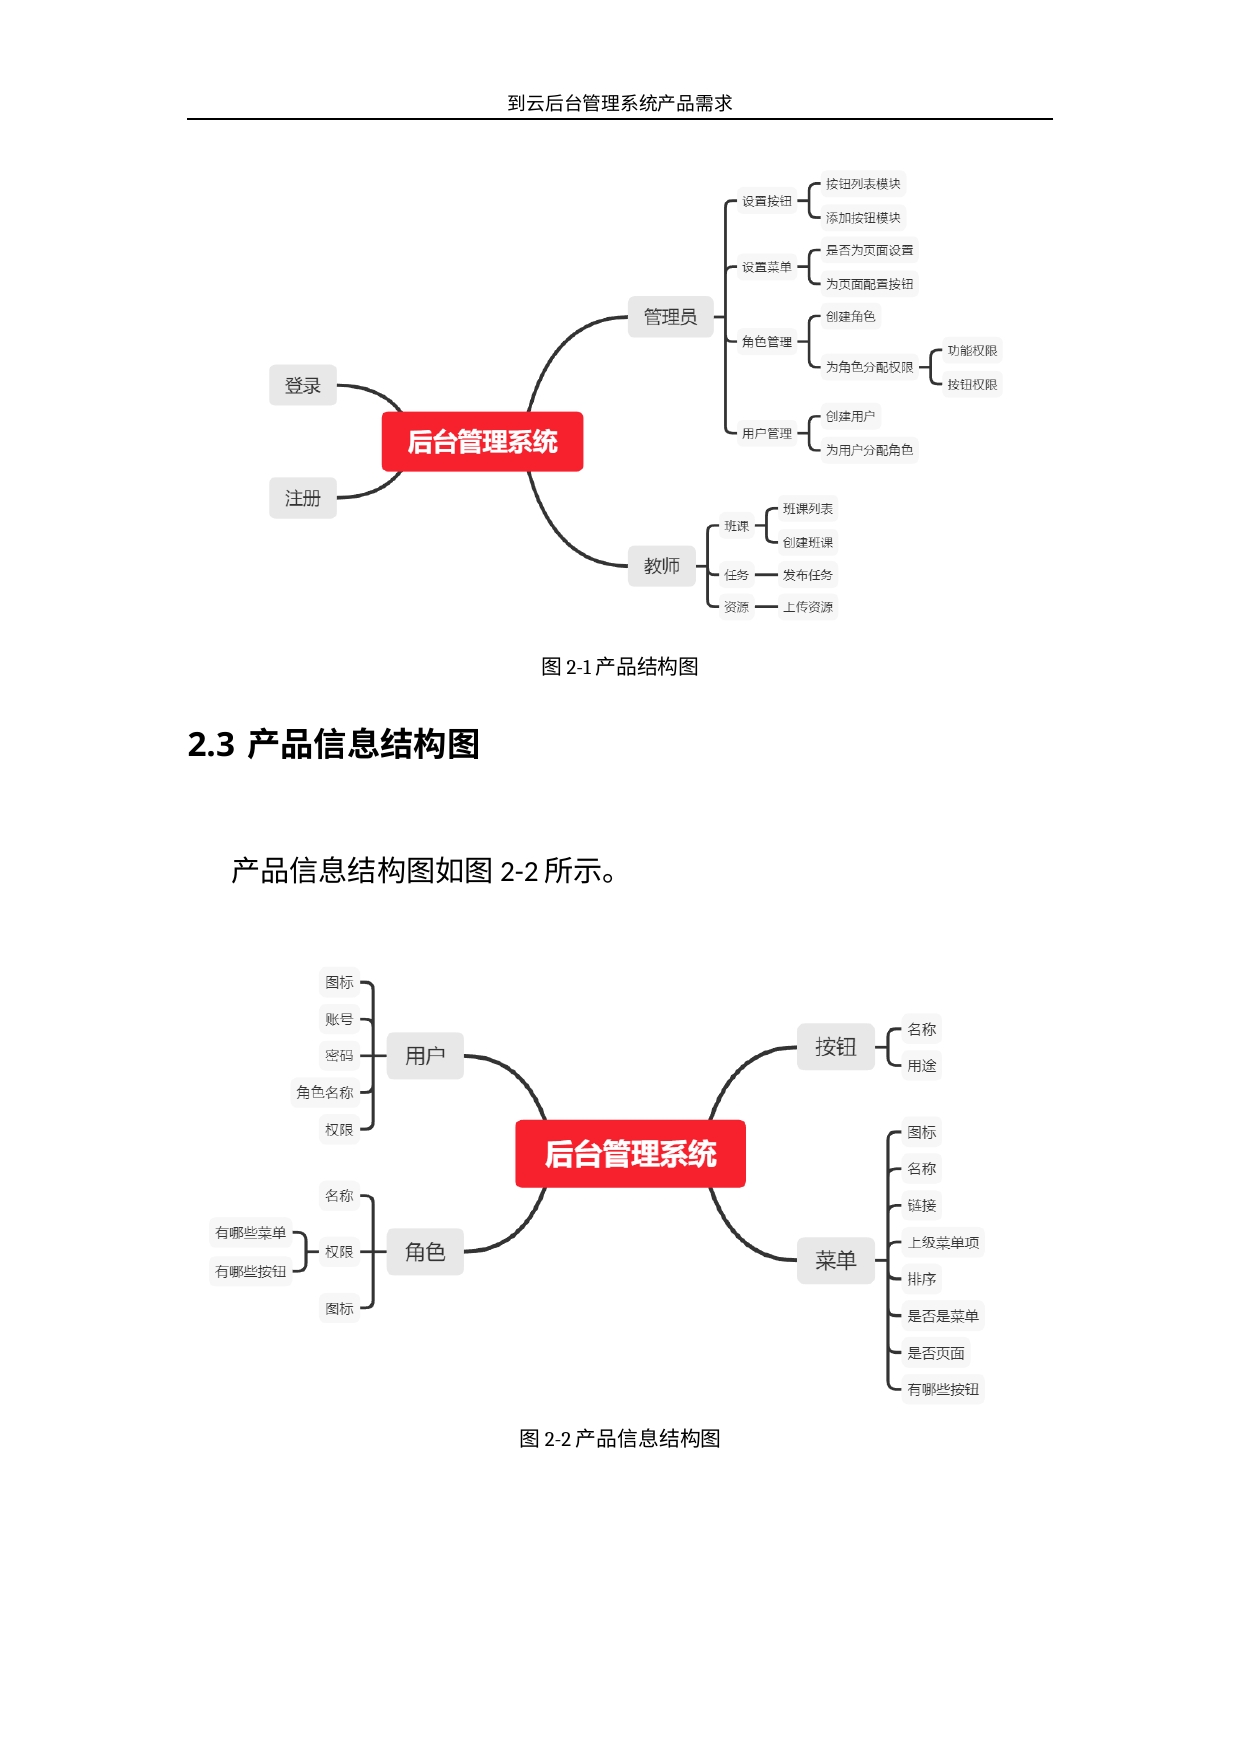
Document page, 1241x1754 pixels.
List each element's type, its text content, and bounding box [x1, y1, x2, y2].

text 图 2-1 产品结构图 [187, 649, 1053, 682]
picture [187, 901, 1053, 1421]
text 图 2-2 产品信息结构图 [187, 1421, 1053, 1454]
text 产品信息结构图如图 2-2所示。 [231, 836, 1053, 901]
subtitle 产品信息结构图 [187, 709, 1053, 774]
picture [187, 162, 1053, 649]
